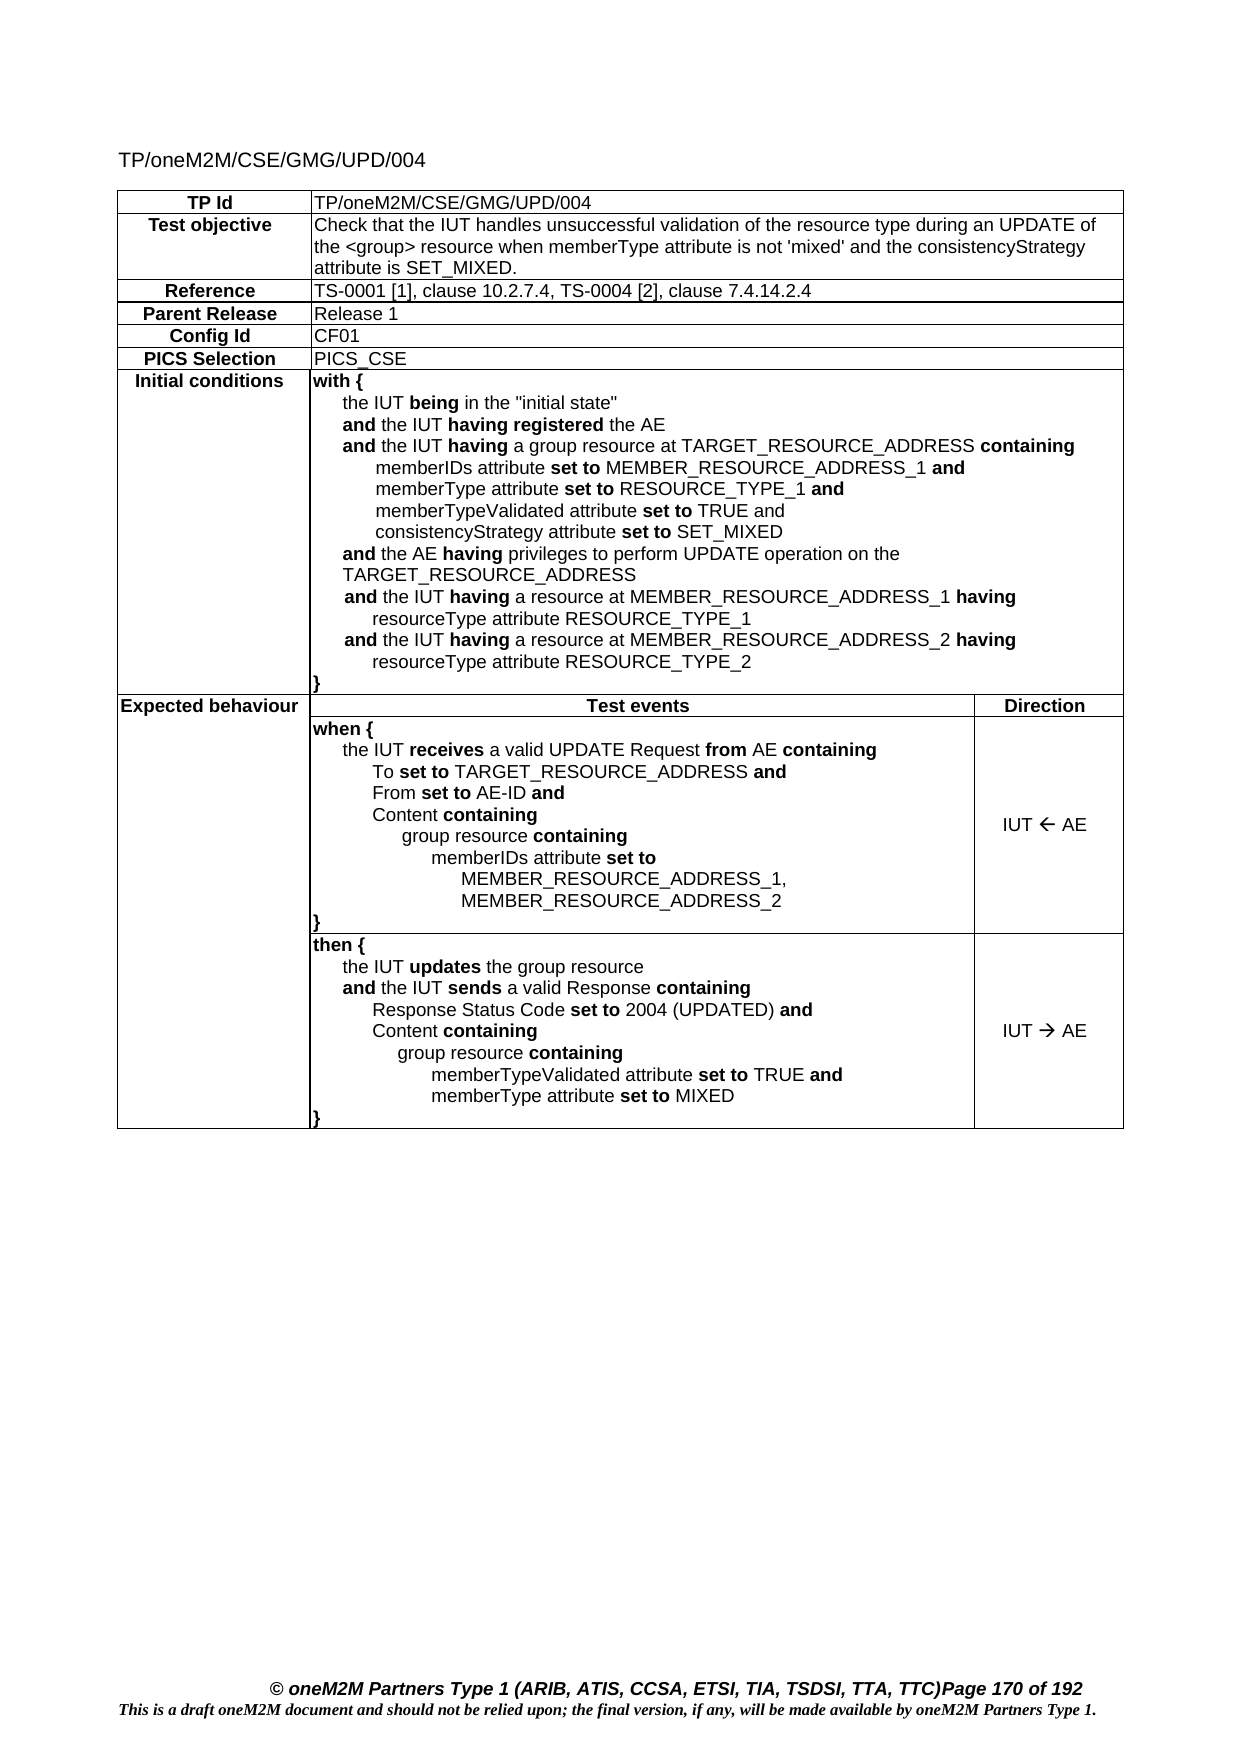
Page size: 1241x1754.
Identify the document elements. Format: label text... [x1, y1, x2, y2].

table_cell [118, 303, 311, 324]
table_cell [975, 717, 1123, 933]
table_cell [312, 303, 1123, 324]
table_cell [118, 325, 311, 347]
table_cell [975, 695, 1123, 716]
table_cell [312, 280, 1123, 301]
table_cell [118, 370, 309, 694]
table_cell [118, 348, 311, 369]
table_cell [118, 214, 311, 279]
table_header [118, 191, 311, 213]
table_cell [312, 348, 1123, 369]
text TP/oneM2M/CSE/GMG/UPD/004 [118, 148, 1122, 172]
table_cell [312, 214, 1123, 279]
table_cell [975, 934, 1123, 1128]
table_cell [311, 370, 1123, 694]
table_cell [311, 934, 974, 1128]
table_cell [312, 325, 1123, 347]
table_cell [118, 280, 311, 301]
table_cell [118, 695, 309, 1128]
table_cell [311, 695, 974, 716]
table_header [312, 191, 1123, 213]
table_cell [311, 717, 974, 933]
